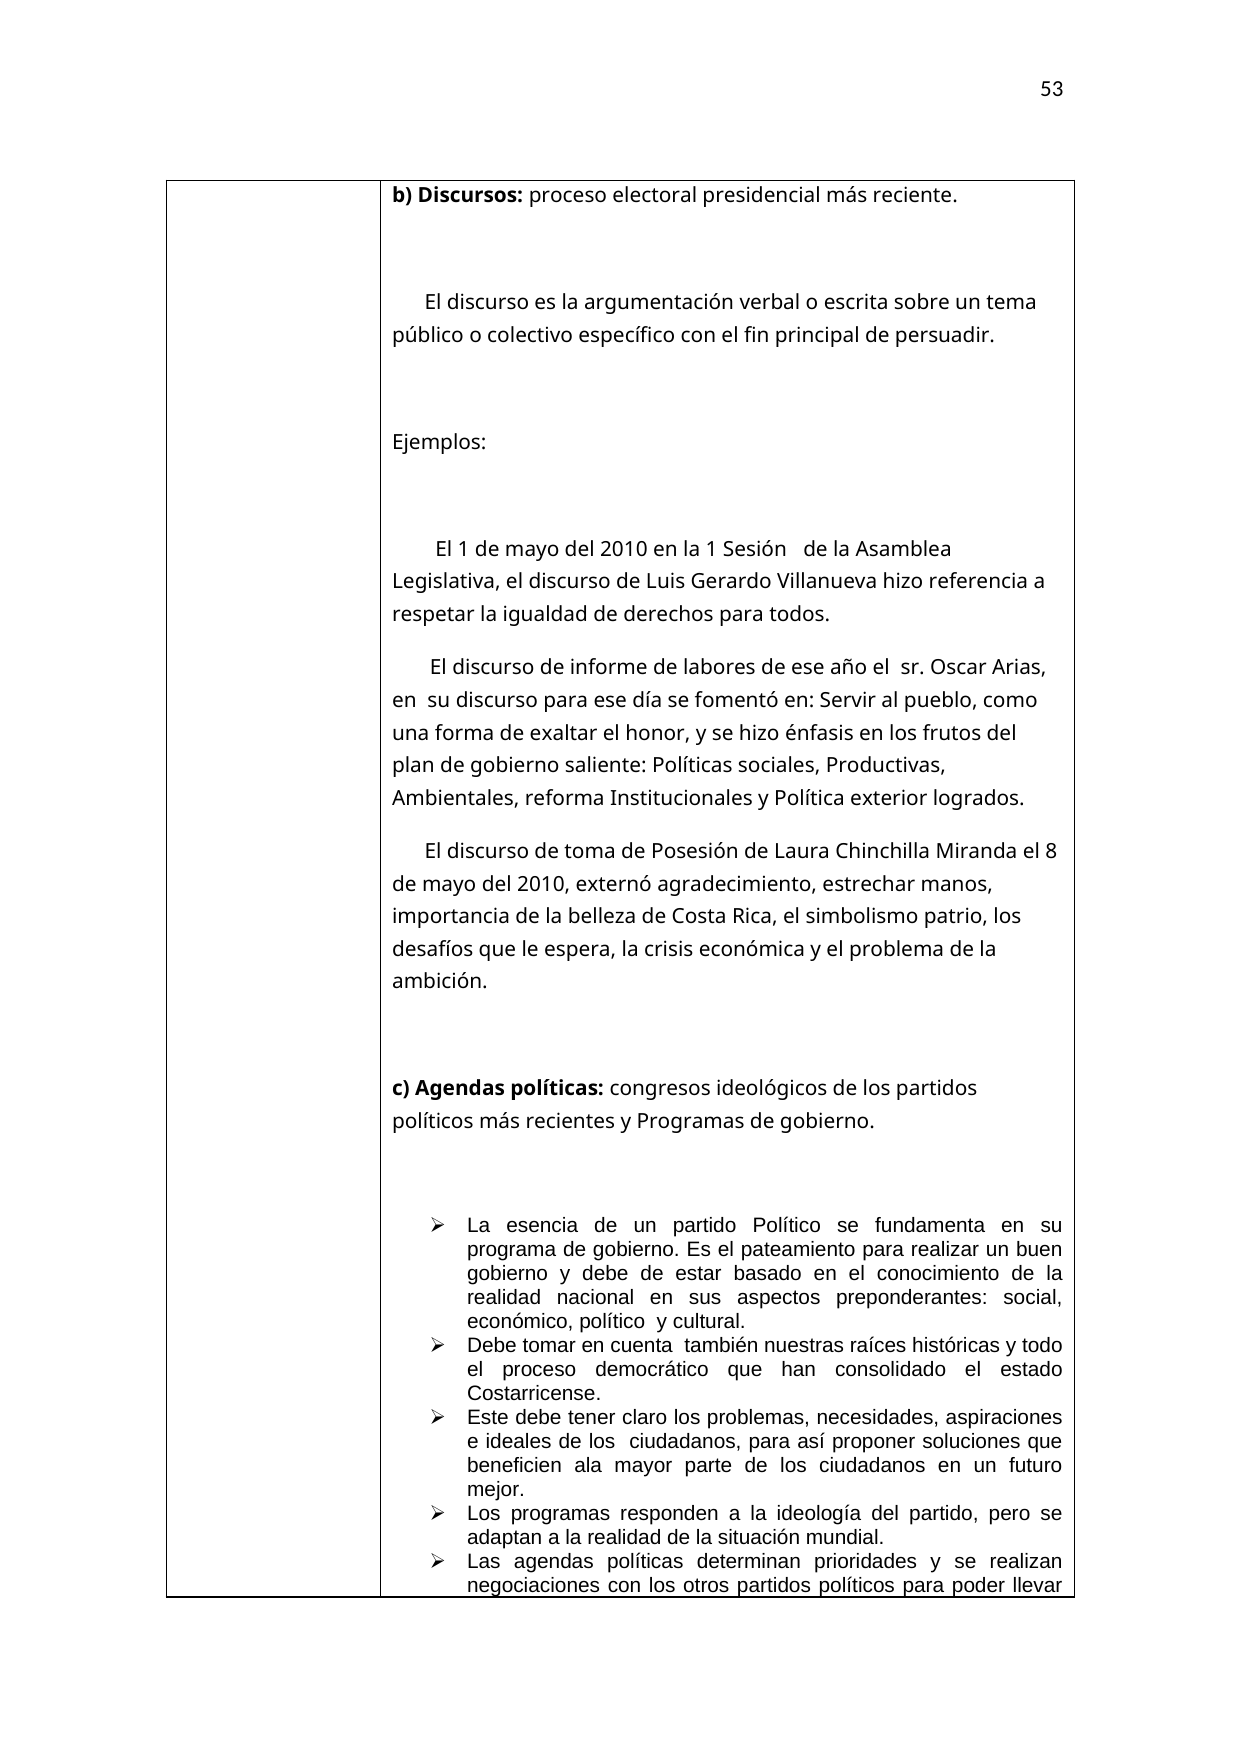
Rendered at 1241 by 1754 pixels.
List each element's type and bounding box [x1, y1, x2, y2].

table_cell [381, 181, 1074, 1596]
table_cell [167, 181, 380, 1596]
